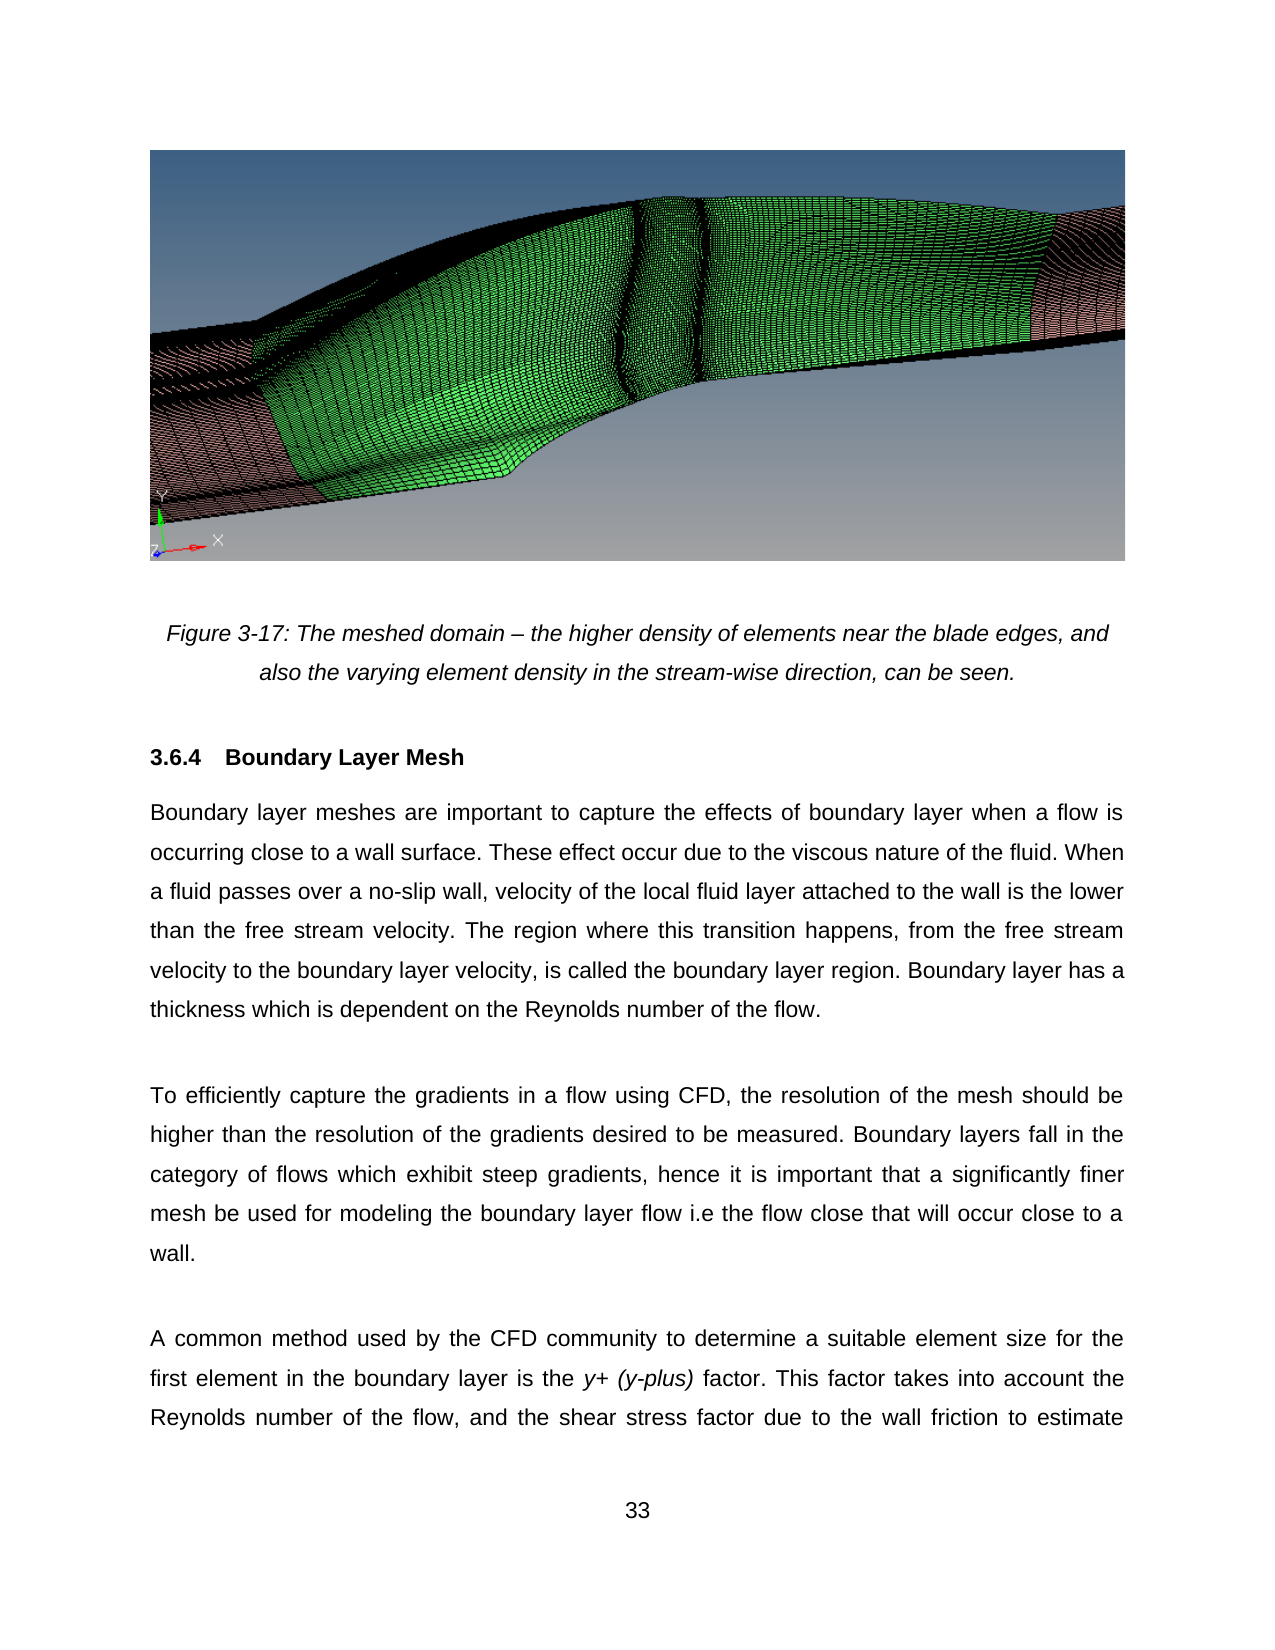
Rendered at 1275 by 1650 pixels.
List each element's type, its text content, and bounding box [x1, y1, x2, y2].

subtitle Boundary Layer Mesh [150, 744, 1125, 771]
text Boundary layer meshes are important to capture the effects of boundary layer when a flow is occurring close to a wall surface. These effect occur due to the viscous nature of the fluid. When a fluid passes over a no-slip wall, velocity of the local fluid layer attached to the wall is the lower than the free stream velocity. The region where this transition happens, from the free stream velocity to the boundary layer velocity, is called the boundary layer region. Boundary layer has a thickness which is dependent on the Reynolds number of the flow. [150, 799, 1125, 1023]
picture [150, 150, 1125, 561]
text To efficiently capture the gradients in a flow using CFD, the resolution of the mesh should be higher than the resolution of the gradients desired to be measured. Boundary layers fall in the category of flows which exhibit steep gradients, hence it is important that a significantly finer mesh be used for modeling the boundary layer flow i.e the flow close that will occur close to a wall. [150, 1082, 1125, 1266]
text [150, 1325, 1125, 1430]
